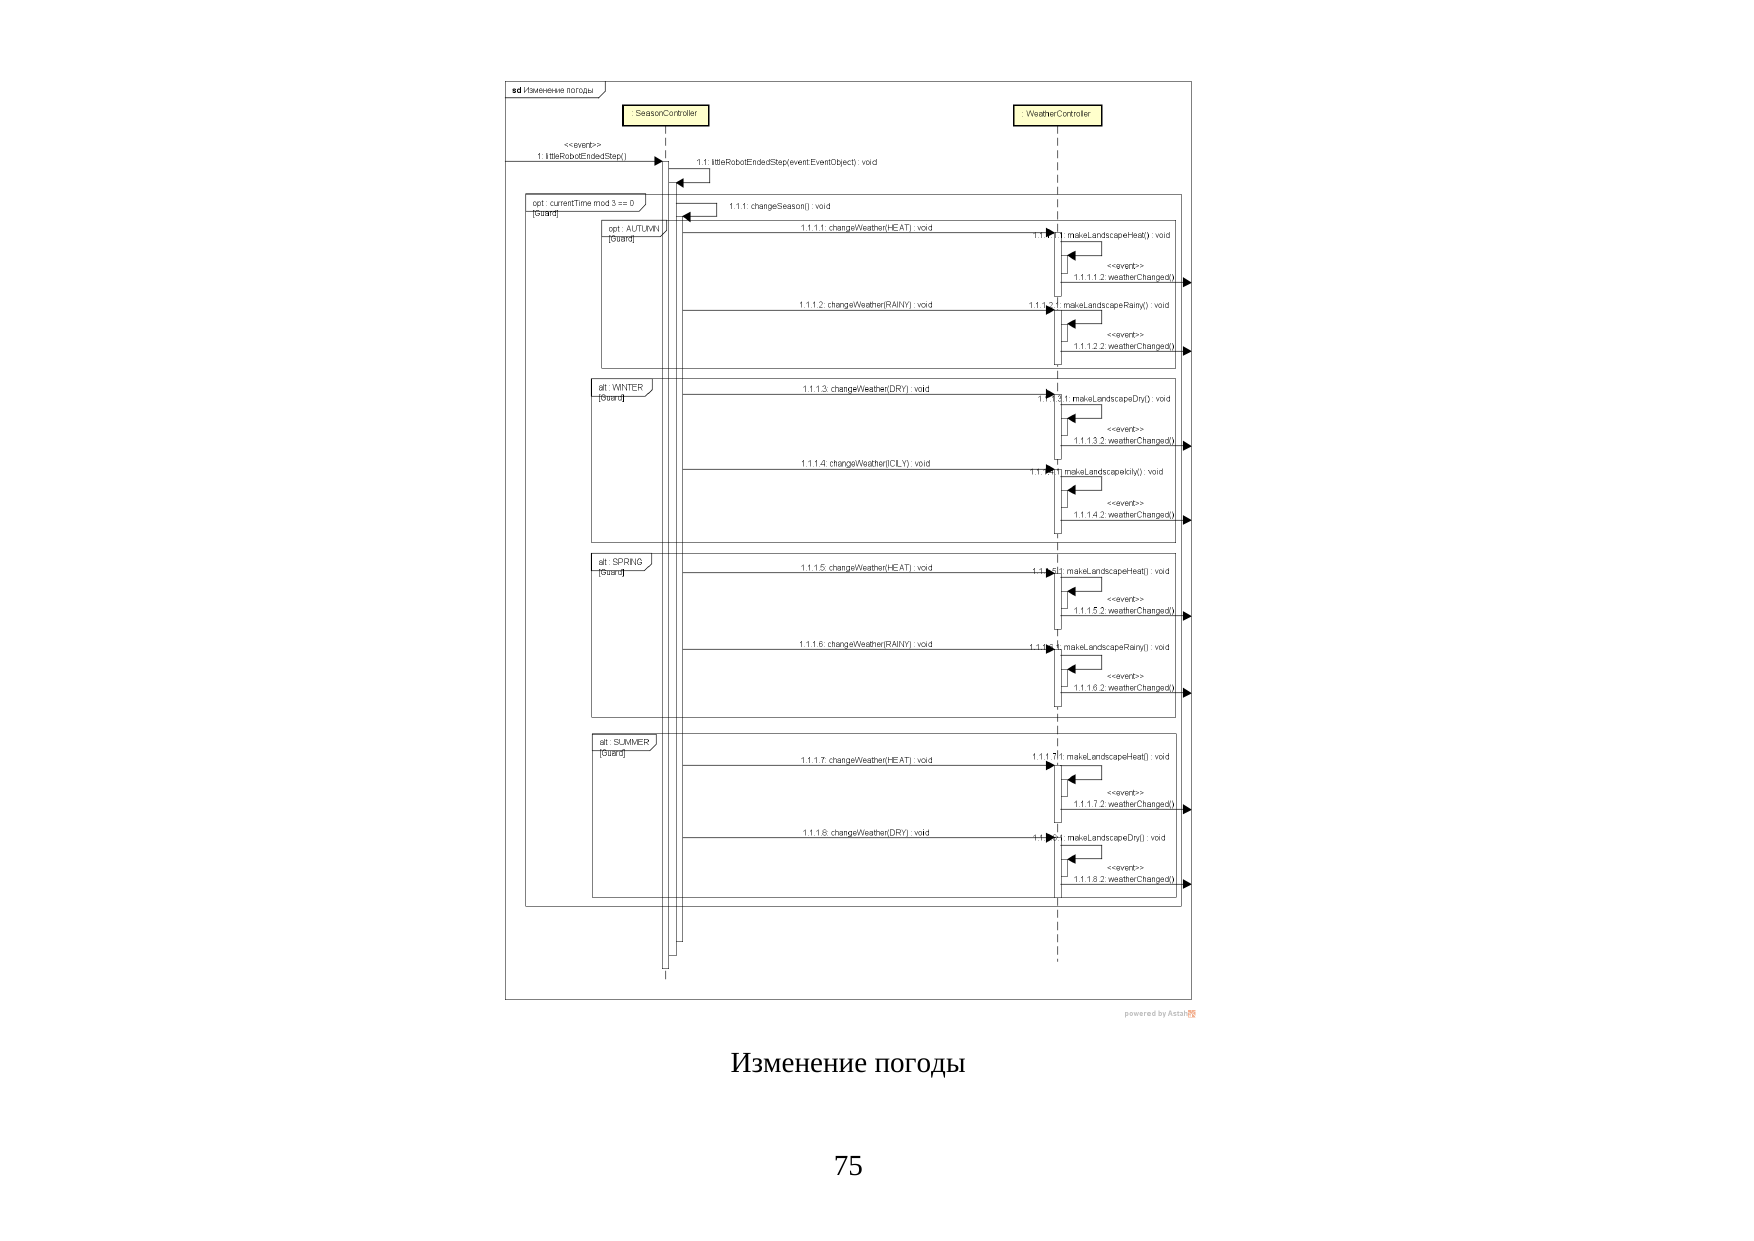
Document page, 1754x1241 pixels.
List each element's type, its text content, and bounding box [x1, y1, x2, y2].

text Изменение погоды [75, 1045, 1621, 1078]
picture [498, 75, 1198, 1020]
